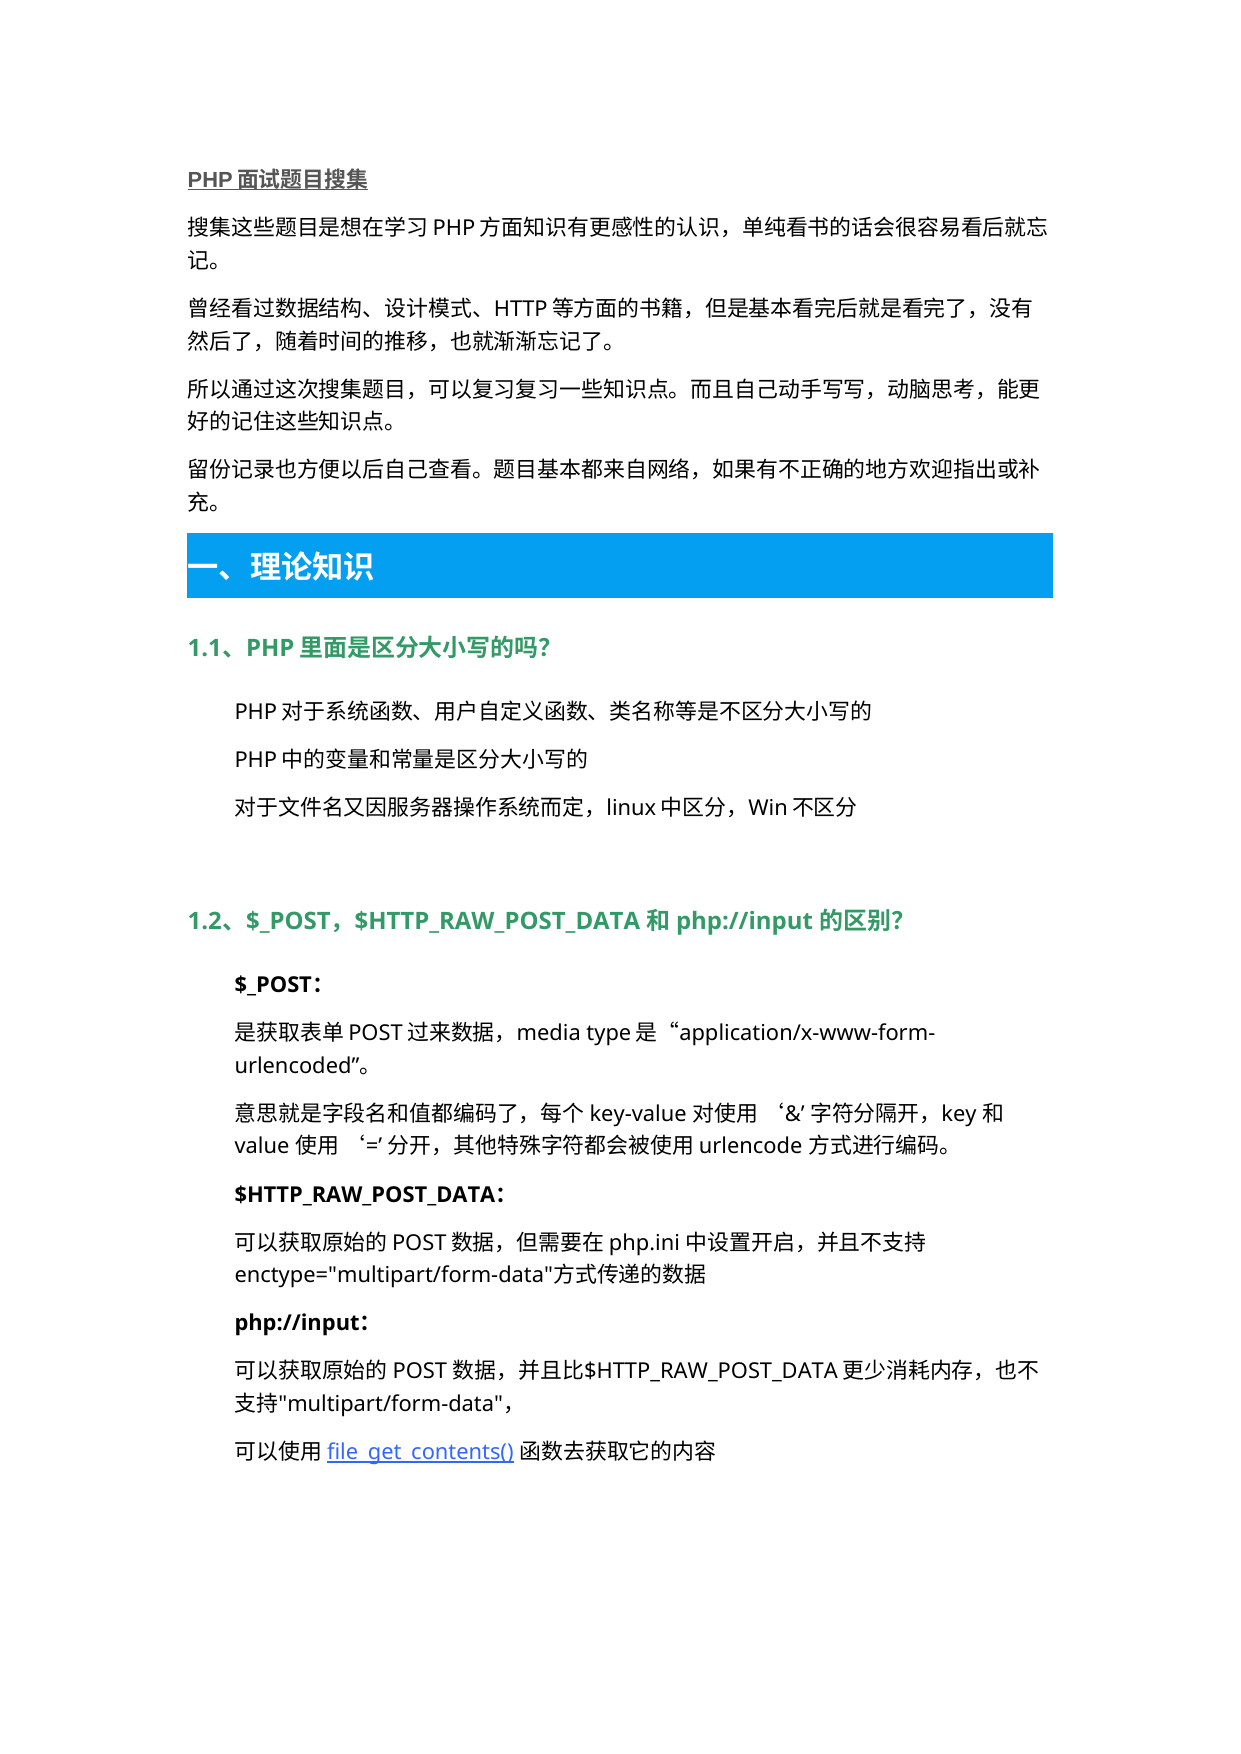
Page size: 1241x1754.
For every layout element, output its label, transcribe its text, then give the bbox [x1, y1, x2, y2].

text php://input： [234, 1305, 1053, 1338]
text $_POST： [234, 967, 1053, 999]
text 1.2、$_POST，$HTTP_RAW_POST_DATA 和 php://input 的区别？ [187, 886, 1053, 951]
text PHP面试题目搜集 [187, 162, 1053, 194]
text 是获取表单POST过来数据，media type是“application/x-www-form-urlencoded”。 [234, 1015, 1053, 1080]
text 所以通过这次搜集题目，可以复习复习一些知识点。而且自己动手写写，动脑思考，能更好的记住这些知识点。 [187, 371, 1053, 436]
text 留份记录也方便以后自己查看。题目基本都来自网络，如果有不正确的地方欢迎指出或补充。 [187, 452, 1053, 517]
text $HTTP_RAW_POST_DATA： [234, 1176, 1053, 1209]
text 曾经看过数据结构、设计模式、HTTP等方面的书籍，但是基本看完后就是看完了，没有然后了，随着时间的推移，也就渐渐忘记了。 [187, 291, 1053, 356]
text 搜集这些题目是想在学习PHP方面知识有更感性的认识，单纯看书的话会很容易看后就忘记。 [187, 210, 1053, 275]
text PHP对于系统函数、用户自定义函数、类名称等是不区分大小写的 [234, 694, 1053, 726]
text 可以使用 file_get_contents() 函数去获取它的内容 [234, 1434, 1053, 1466]
text 1.1、PHP里面是区分大小写的吗？ [187, 613, 1053, 678]
text 一、理论知识 [187, 533, 1053, 598]
text 可以获取原始的 POST 数据，并且比$HTTP_RAW_POST_DATA更少消耗内存，也不支持"multipart/form-data"， [234, 1353, 1053, 1418]
text 意思就是字段名和值都编码了，每个 key-value 对使用 ‘&’ 字符分隔开，key 和 value 使用 ‘=’ 分开，其他特殊字符都会被使用 urlencode 方式进行编码。 [234, 1096, 1053, 1161]
text PHP中的变量和常量是区分大小写的 [234, 742, 1053, 774]
text 对于文件名又因服务器操作系统而定，linux中区分，Win不区分 [234, 790, 1053, 823]
text 可以获取原始的POST数据，但需要在 php.ini 中设置开启，并且不支持 enctype="multipart/form-data"方式传递的数据 [234, 1224, 1053, 1289]
